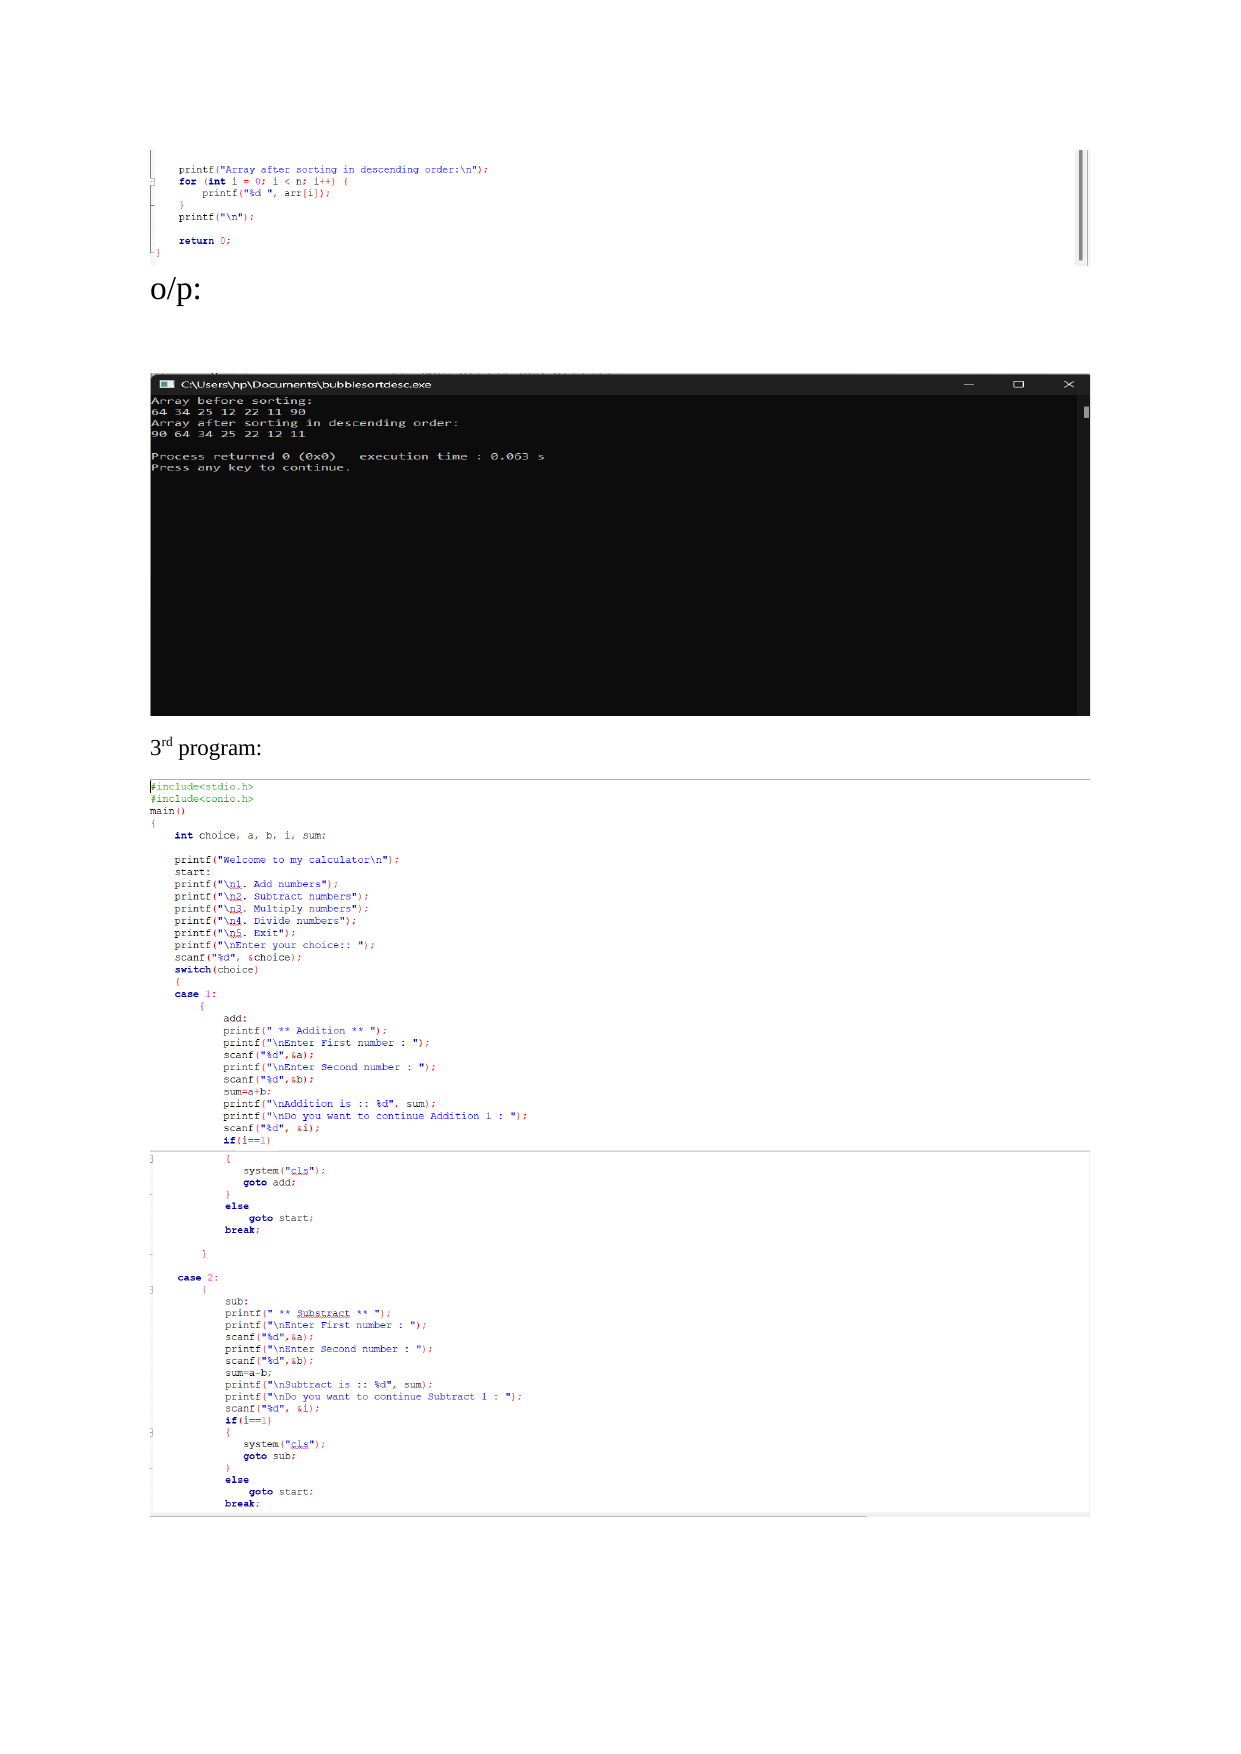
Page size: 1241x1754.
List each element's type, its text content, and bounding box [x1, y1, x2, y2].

picture [150, 150, 1091, 266]
picture [150, 373, 1091, 716]
picture [150, 779, 1091, 1148]
text 3rd program: [150, 734, 1090, 761]
text o/p: [150, 266, 1090, 307]
picture [150, 1150, 1091, 1517]
